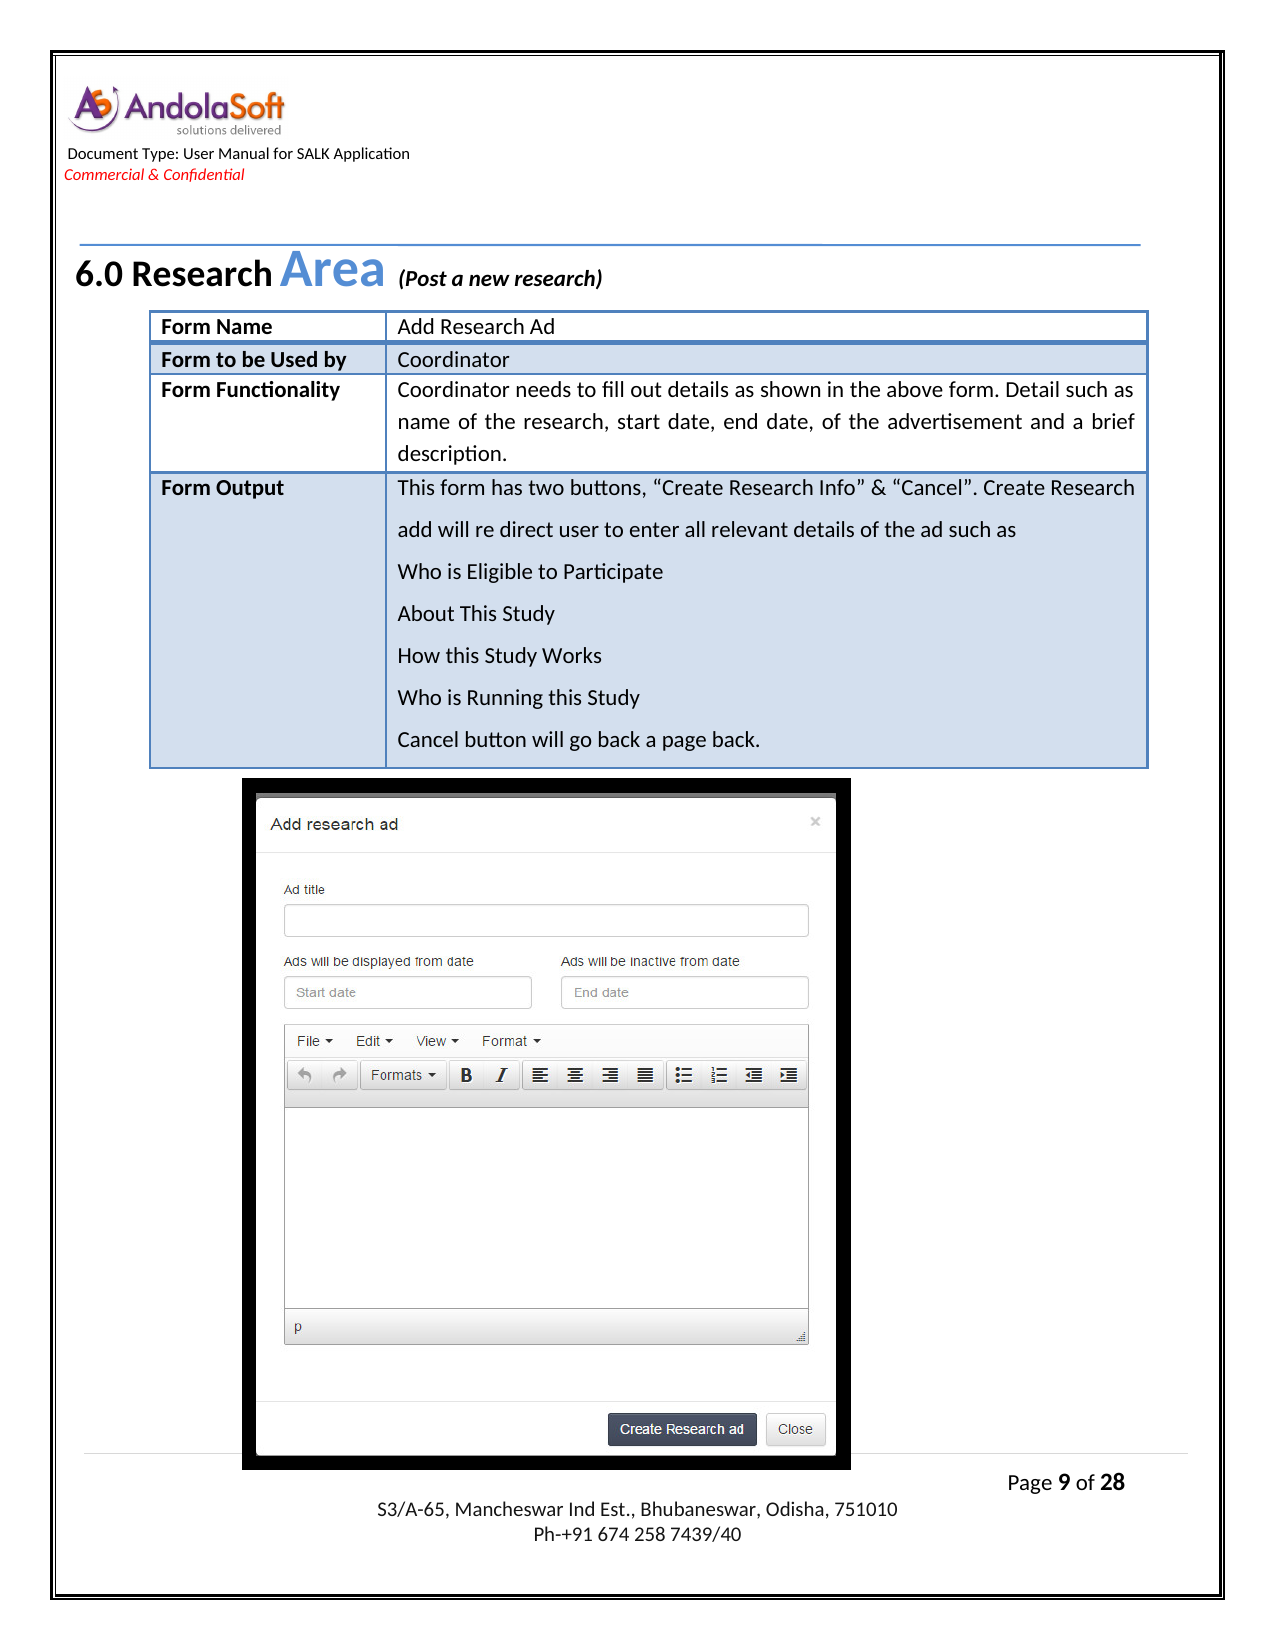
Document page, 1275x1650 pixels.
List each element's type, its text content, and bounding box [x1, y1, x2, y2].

table_header Add Research Ad [387, 313, 1146, 340]
table_header Form Name [151, 313, 385, 340]
table_cell Form Functionality [151, 375, 385, 471]
picture [62, 76, 290, 139]
subtitle 6.0 Research Area (Post a new research) [75, 234, 1125, 300]
table_cell Form Output [151, 474, 385, 767]
table_cell Coordinator needs to fill out details as shown in the above form. Detail such as name of the research, start date, end date, of the advertisement and a brief description. [387, 375, 1146, 471]
table_cell Coordinator [387, 345, 1146, 373]
picture [256, 793, 836, 1456]
table_cell Form to be Used by [151, 345, 385, 373]
table_cell This form has two buttons, “Create Research Info” & “Cancel”. Create Research add will re direct user to enter all relevant details of the ad such as Who is Eligible to Participate About This Study How this Study Works Who is Running this Study Cancel button will go back a page back. [387, 474, 1146, 767]
